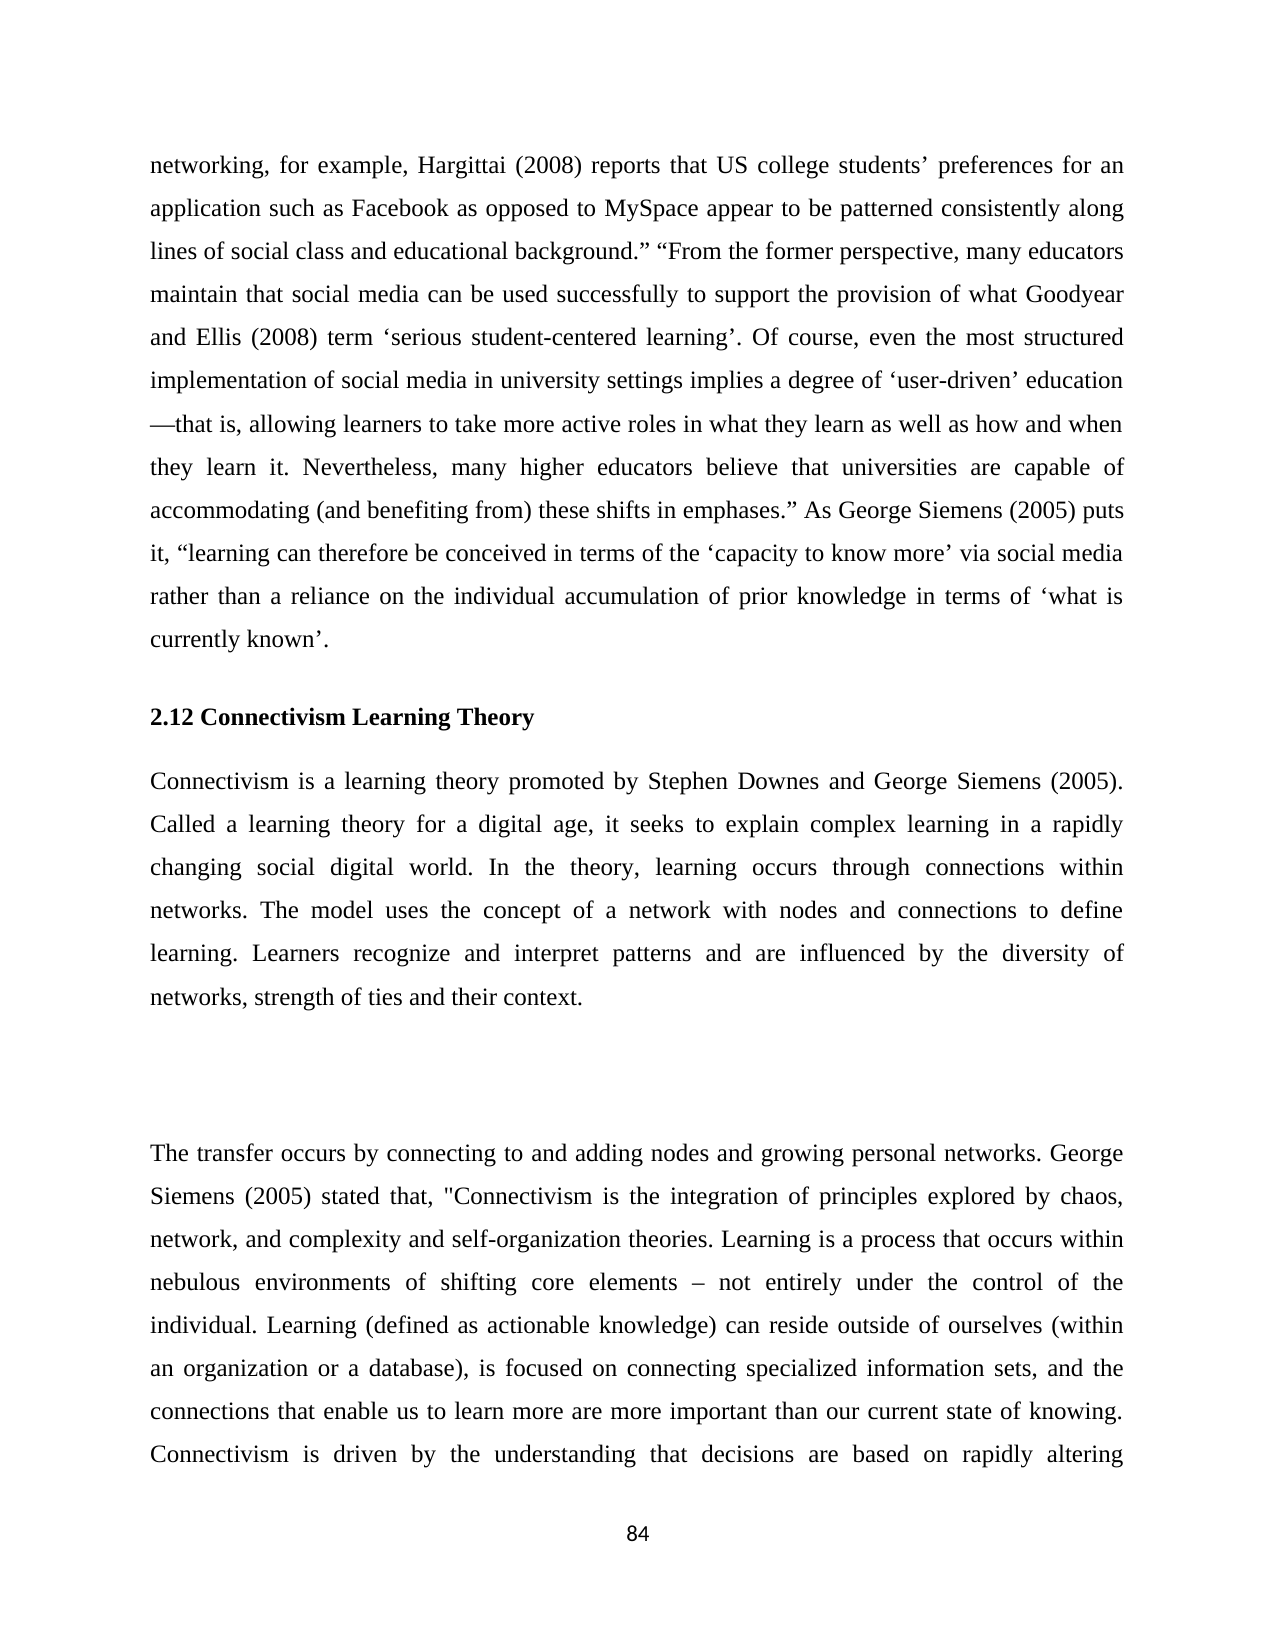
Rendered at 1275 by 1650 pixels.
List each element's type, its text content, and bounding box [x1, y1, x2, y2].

text Connectivism is a learning theory promoted by Stephen Downes and George Siemens (2005). Called a learning theory for a digital age, it seeks to explain complex learning in a rapidly changing social digital world. In the theory, learning occurs through connections within networks. The model uses the concept of a network with nodes and connections to define learning. Learners recognize and interpret patterns and are influenced by the diversity of networks, strength of ties and their context. [150, 766, 1125, 1010]
text 2.12 Connectivism Learning Theory [150, 702, 1125, 731]
